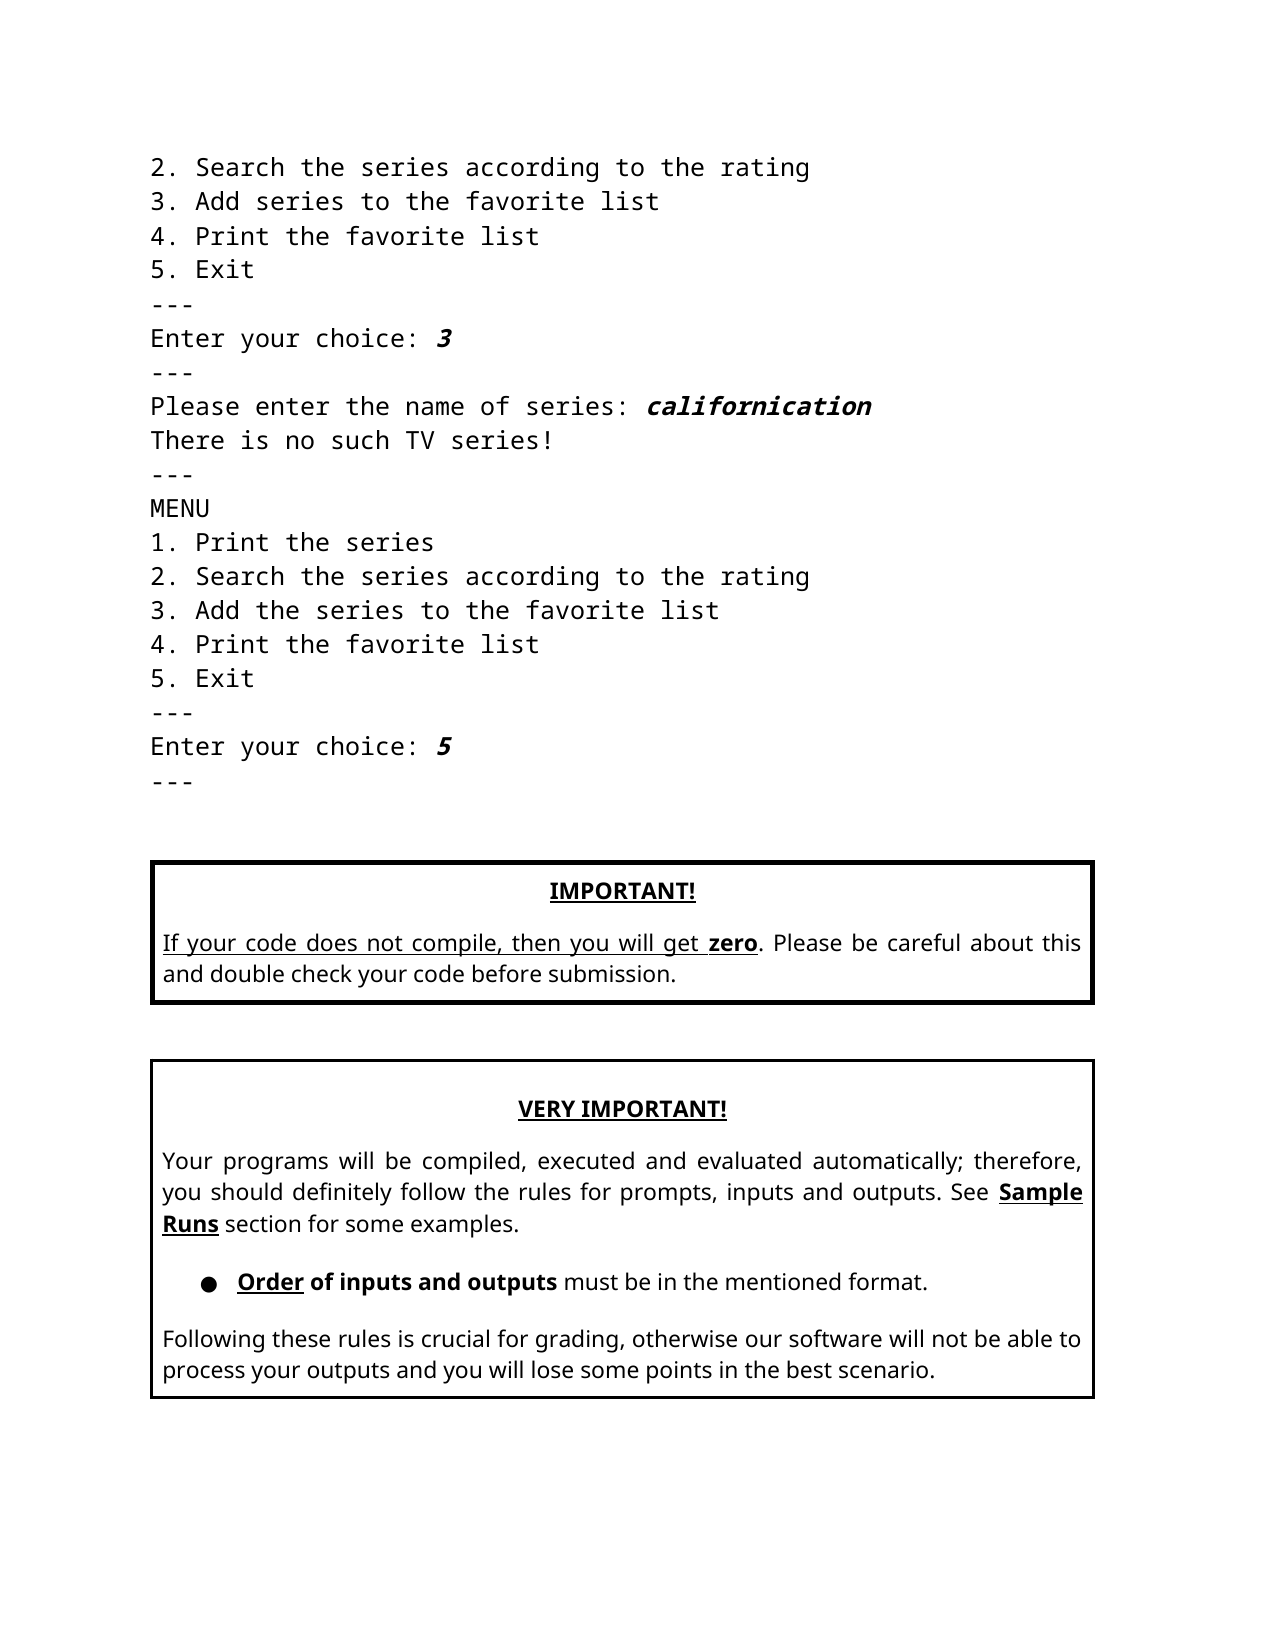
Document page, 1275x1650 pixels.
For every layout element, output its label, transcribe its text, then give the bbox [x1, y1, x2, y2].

text There is no such TV series! [150, 422, 1125, 457]
text --- [150, 286, 1125, 320]
text --- [150, 695, 1125, 729]
text Please enter the name of series: californication [150, 388, 1125, 422]
text --- [150, 763, 1125, 797]
text 4. Print the favorite list [150, 218, 1125, 252]
table_header IMPORTANT! If your code does not compile, then you will get zero. Please be careful about this and double check your code before submission. [155, 865, 1090, 1000]
text --- [150, 354, 1125, 388]
text 5. Exit [150, 661, 1125, 695]
text --- [150, 457, 1125, 491]
text MENU [150, 491, 1125, 525]
text 5. Exit [150, 252, 1125, 286]
text Enter your choice: 5 [150, 729, 1125, 763]
text 4. Print the favorite list [150, 627, 1125, 661]
text 2. Search the series according to the rating [150, 559, 1125, 593]
table_header VERY IMPORTANT! Your programs will be compiled, executed and evaluated automatically; therefore, you should definitely follow the rules for prompts, inputs and outputs. See Sample Runs section for some examples. Order of inputs and outputs must be in the mentioned format. Following these rules is crucial for grading, otherwise our software will not be able to process your outputs and you will lose some points in the best scenario. [153, 1062, 1092, 1396]
text 2. Search the series according to the rating [150, 150, 1125, 184]
text Enter your choice: 3 [150, 320, 1125, 354]
text 1. Print the series [150, 525, 1125, 559]
text 3. Add series to the favorite list [150, 184, 1125, 218]
text 3. Add the series to the favorite list [150, 593, 1125, 627]
